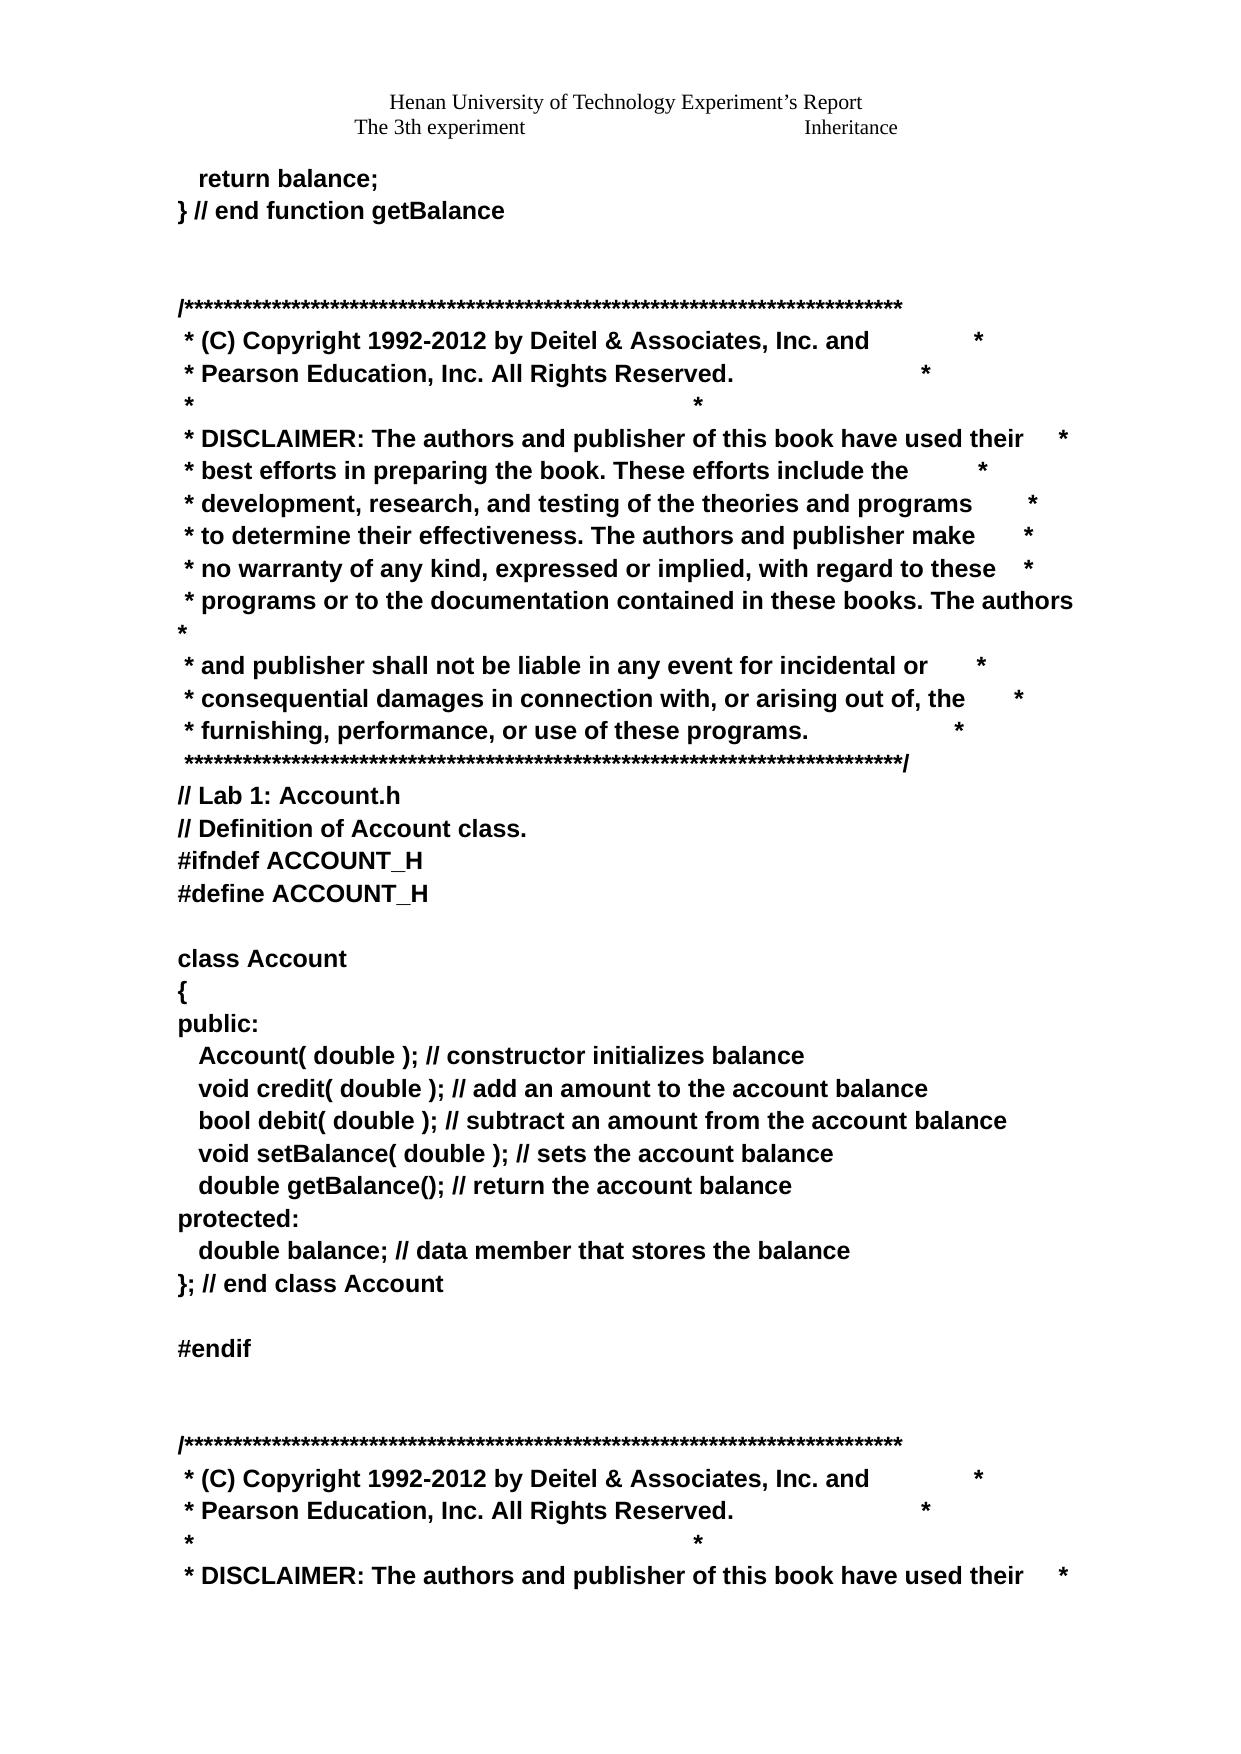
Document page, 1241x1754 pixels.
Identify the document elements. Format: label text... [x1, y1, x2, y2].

text } // end function getBalance [177, 194, 1075, 227]
text **************************************************************************/ [177, 747, 1075, 779]
text * DISCLAIMER: The authors and publisher of this book have used their * [177, 1559, 1075, 1592]
text class Account [177, 942, 1075, 974]
text bool debit( double ); // subtract an amount from the account balance [177, 1104, 1075, 1137]
text * best efforts in preparing the book. These efforts include the * [177, 454, 1075, 487]
text /************************************************************************** [177, 1429, 1075, 1462]
text * development, research, and testing of the theories and programs * [177, 487, 1075, 519]
text * and publisher shall not be liable in any event for incidental or * [177, 649, 1075, 682]
text * (C) Copyright 1992-2012 by Deitel & Associates, Inc. and * [177, 324, 1075, 357]
text double getBalance(); // return the account balance [177, 1169, 1075, 1202]
text * no warranty of any kind, expressed or implied, with regard to these * [177, 552, 1075, 584]
text * * [177, 1527, 1075, 1559]
text #define ACCOUNT_H [177, 877, 1075, 909]
text * DISCLAIMER: The authors and publisher of this book have used their * [177, 422, 1075, 454]
text * furnishing, performance, or use of these programs. * [177, 714, 1075, 747]
text public: [177, 1007, 1075, 1039]
text protected: [177, 1202, 1075, 1234]
text }; // end class Account [177, 1267, 1075, 1299]
text { [177, 974, 1075, 1007]
text /************************************************************************** [177, 292, 1075, 324]
text void credit( double ); // add an amount to the account balance [177, 1072, 1075, 1104]
text Account( double ); // constructor initializes balance [177, 1039, 1075, 1072]
text * to determine their effectiveness. The authors and publisher make * [177, 519, 1075, 552]
text * Pearson Education, Inc. All Rights Reserved. * [177, 1494, 1075, 1527]
text * (C) Copyright 1992-2012 by Deitel & Associates, Inc. and * [177, 1462, 1075, 1494]
text void setBalance( double ); // sets the account balance [177, 1137, 1075, 1169]
text return balance; [177, 162, 1075, 194]
text * Pearson Education, Inc. All Rights Reserved. * [177, 357, 1075, 389]
text * consequential damages in connection with, or arising out of, the * [177, 682, 1075, 714]
text double balance; // data member that stores the balance [177, 1234, 1075, 1267]
text // Lab 1: Account.h [177, 779, 1075, 812]
text * * [177, 389, 1075, 422]
text // Definition of Account class. [177, 812, 1075, 844]
text #ifndef ACCOUNT_H [177, 844, 1075, 877]
text * programs or to the documentation contained in these books. The authors * [177, 584, 1075, 649]
text #endif [177, 1332, 1075, 1364]
